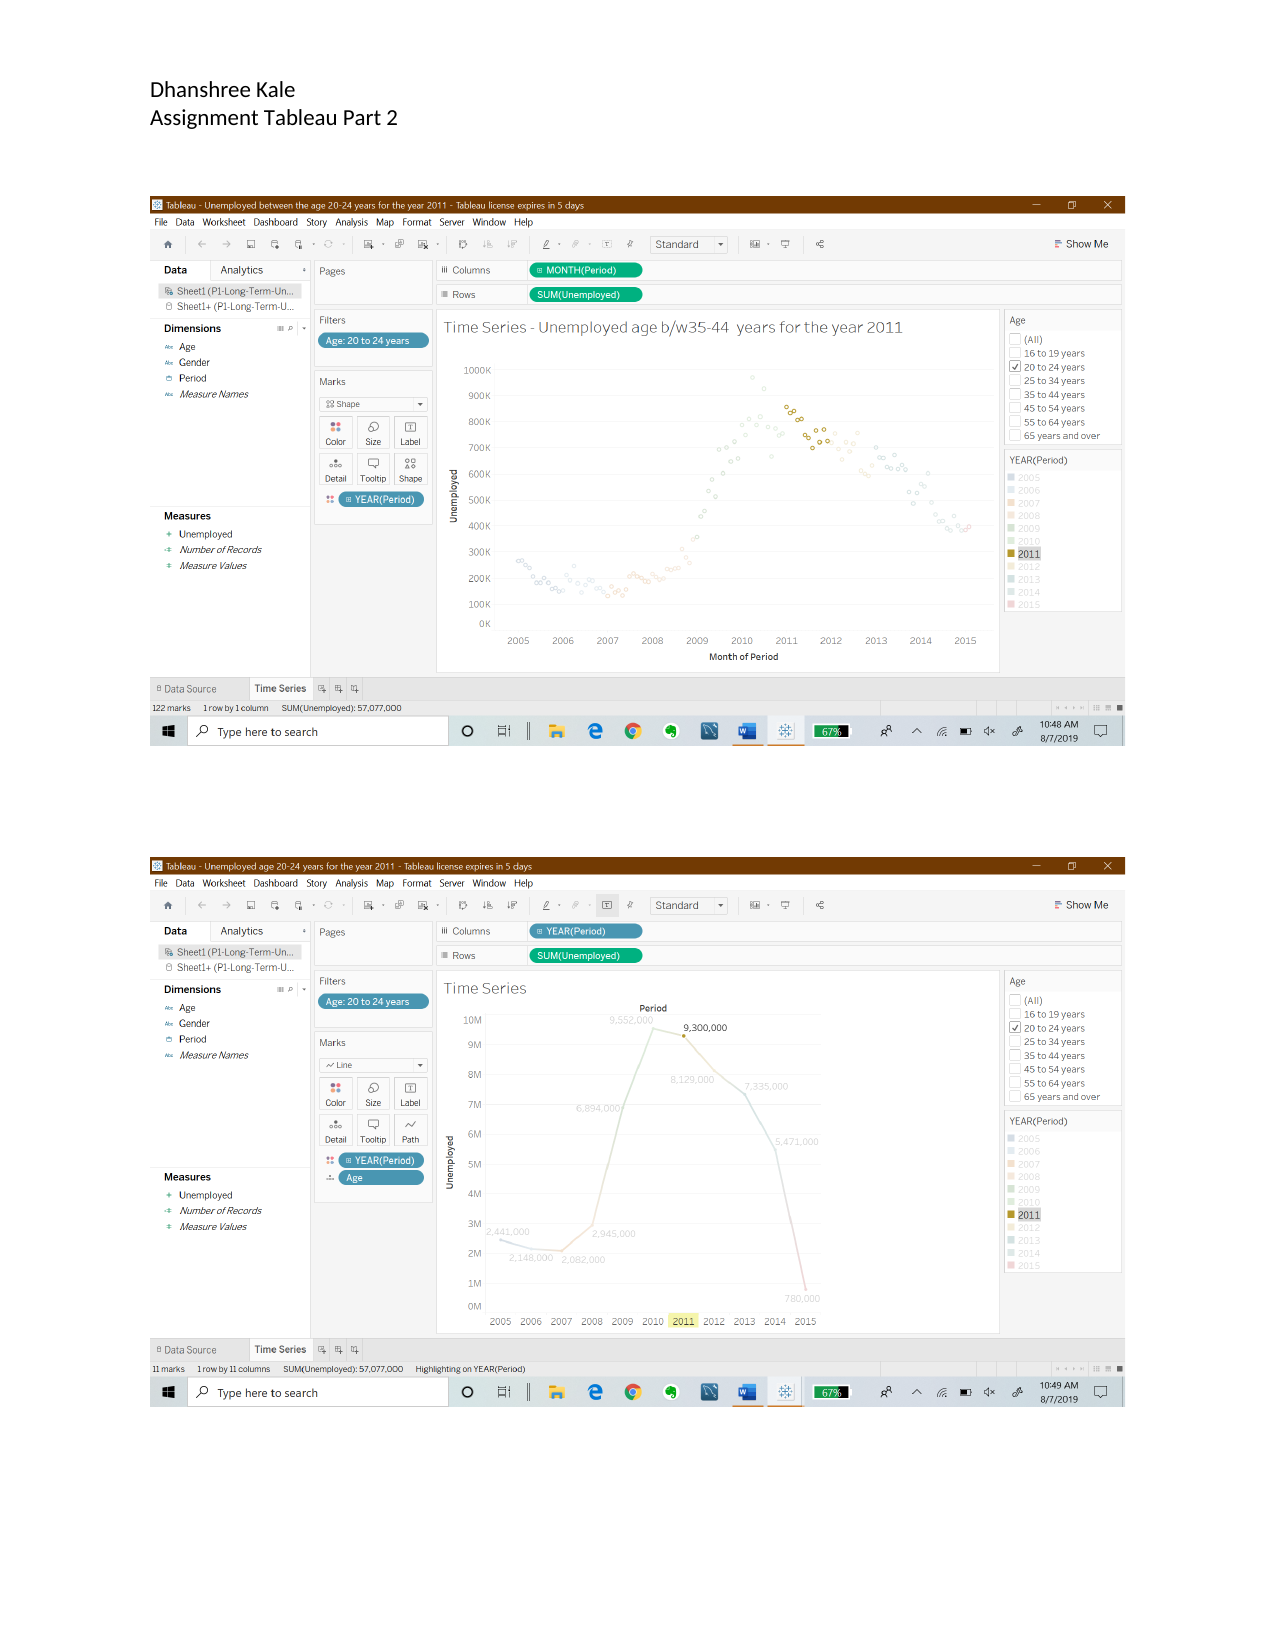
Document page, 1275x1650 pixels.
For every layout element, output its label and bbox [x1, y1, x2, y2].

picture [150, 857, 1125, 1407]
picture [150, 196, 1125, 746]
